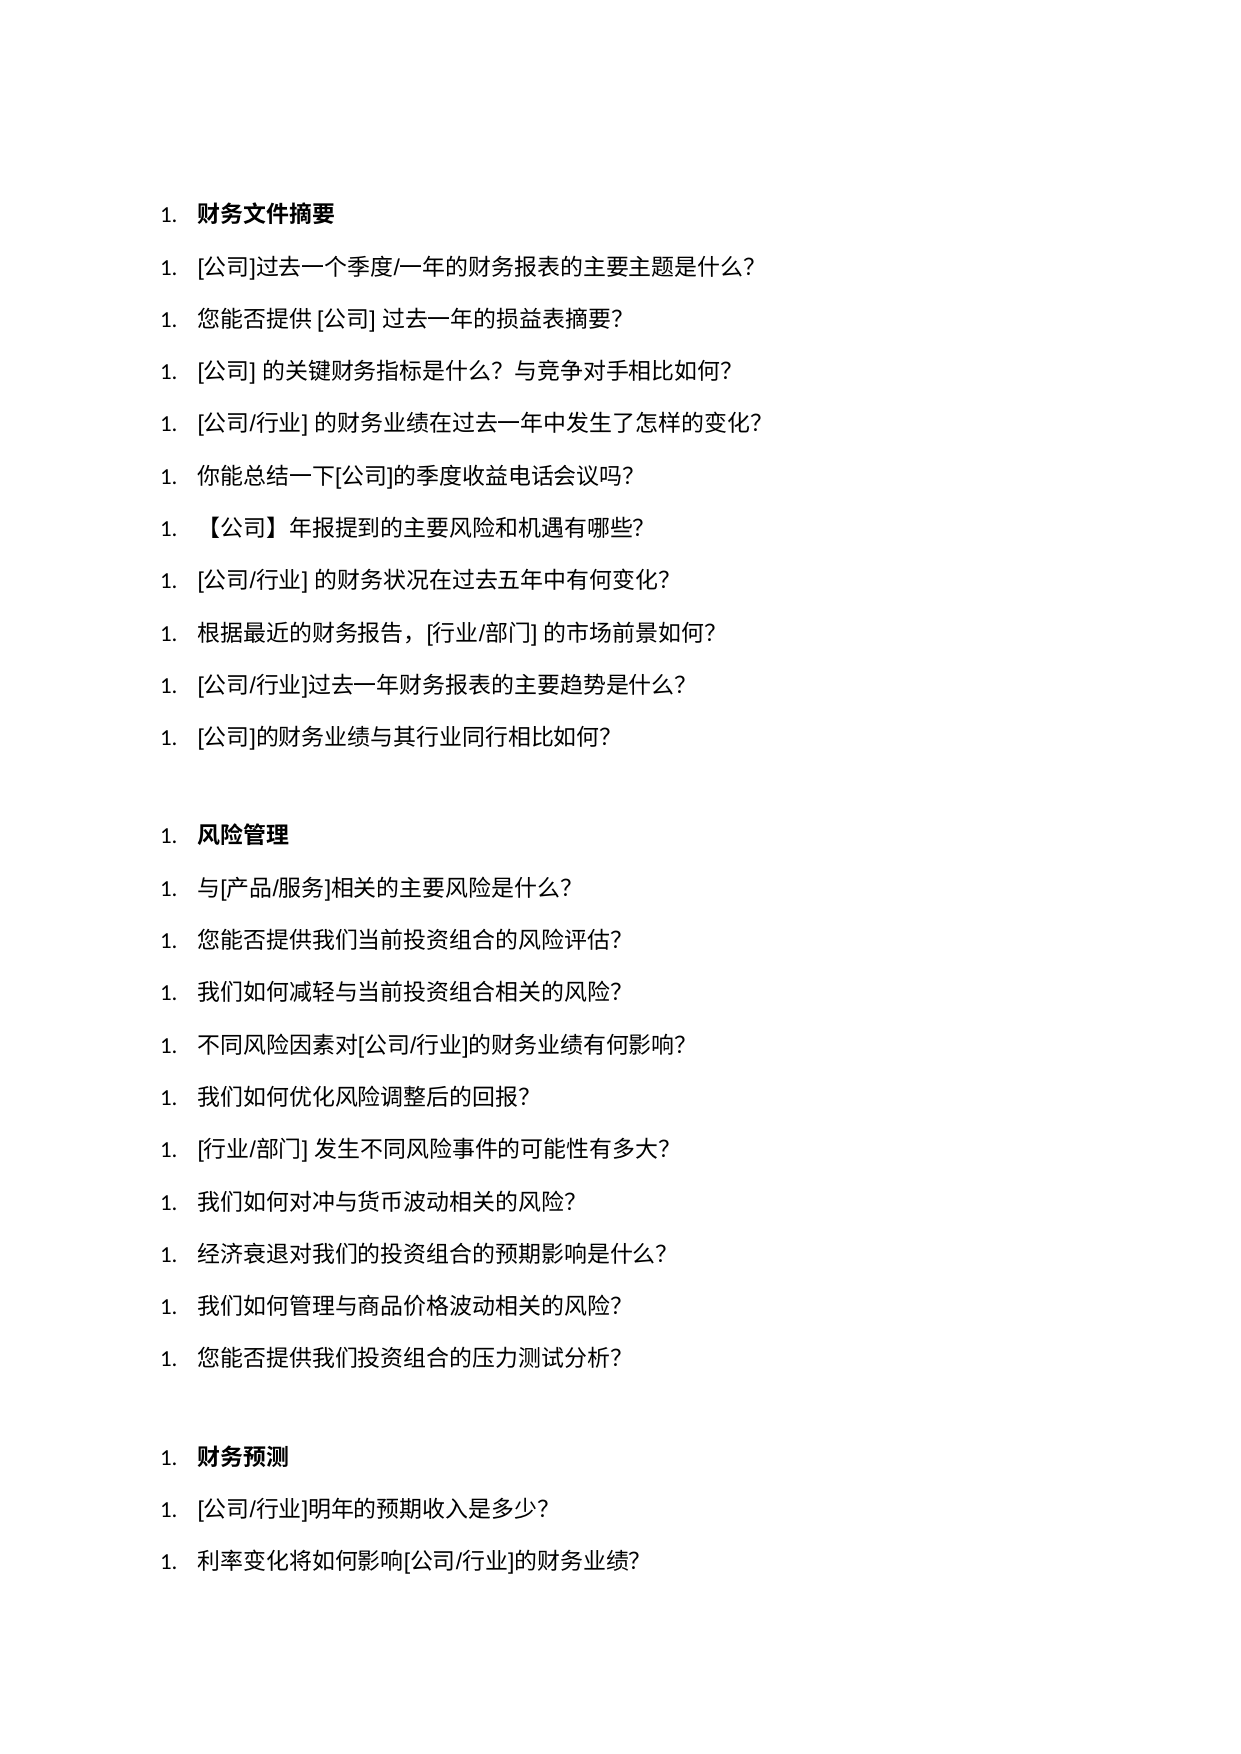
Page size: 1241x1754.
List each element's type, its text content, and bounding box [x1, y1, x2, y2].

list 根据最近的财务报告，[行业/部门] 的市场前景如何？ [160, 614, 1090, 648]
list [公司]过去一个季度/一年的财务报表的主要主题是什么？ [160, 248, 1090, 282]
list [公司] 的关键财务指标是什么？与竞争对手相比如何？ [160, 353, 1090, 386]
list 财务预测 [160, 1438, 1090, 1472]
list 您能否提供我们投资组合的压力测试分析？ [160, 1340, 1090, 1373]
list 与[产品/服务]相关的主要风险是什么？ [160, 869, 1090, 903]
list 您能否提供 [公司] 过去一年的损益表摘要？ [160, 301, 1090, 334]
list 您能否提供我们当前投资组合的风险评估？ [160, 922, 1090, 955]
list [公司/行业]过去一年财务报表的主要趋势是什么？ [160, 667, 1090, 700]
list 你能总结一下[公司]的季度收益电话会议吗？ [160, 457, 1090, 491]
list 利率变化将如何影响[公司/行业]的财务业绩？ [160, 1543, 1090, 1576]
list [行业/部门] 发生不同风险事件的可能性有多大？ [160, 1131, 1090, 1164]
list 风险管理 [160, 817, 1090, 851]
list 我们如何对冲与货币波动相关的风险？ [160, 1183, 1090, 1217]
list [公司/行业] 的财务状况在过去五年中有何变化？ [160, 562, 1090, 595]
list [公司/行业]明年的预期收入是多少？ [160, 1491, 1090, 1524]
list 我们如何管理与商品价格波动相关的风险？ [160, 1288, 1090, 1321]
list 经济衰退对我们的投资组合的预期影响是什么？ [160, 1236, 1090, 1269]
list 【公司】年报提到的主要风险和机遇有哪些？ [160, 510, 1090, 543]
list 不同风险因素对[公司/行业]的财务业绩有何影响？ [160, 1026, 1090, 1060]
list [公司/行业] 的财务业绩在过去一年中发生了怎样的变化？ [160, 405, 1090, 438]
list 财务文件摘要 [160, 196, 1090, 229]
list 我们如何优化风险调整后的回报？ [160, 1079, 1090, 1112]
list [公司]的财务业绩与其行业同行相比如何？ [160, 719, 1090, 752]
list 我们如何减轻与当前投资组合相关的风险？ [160, 974, 1090, 1007]
